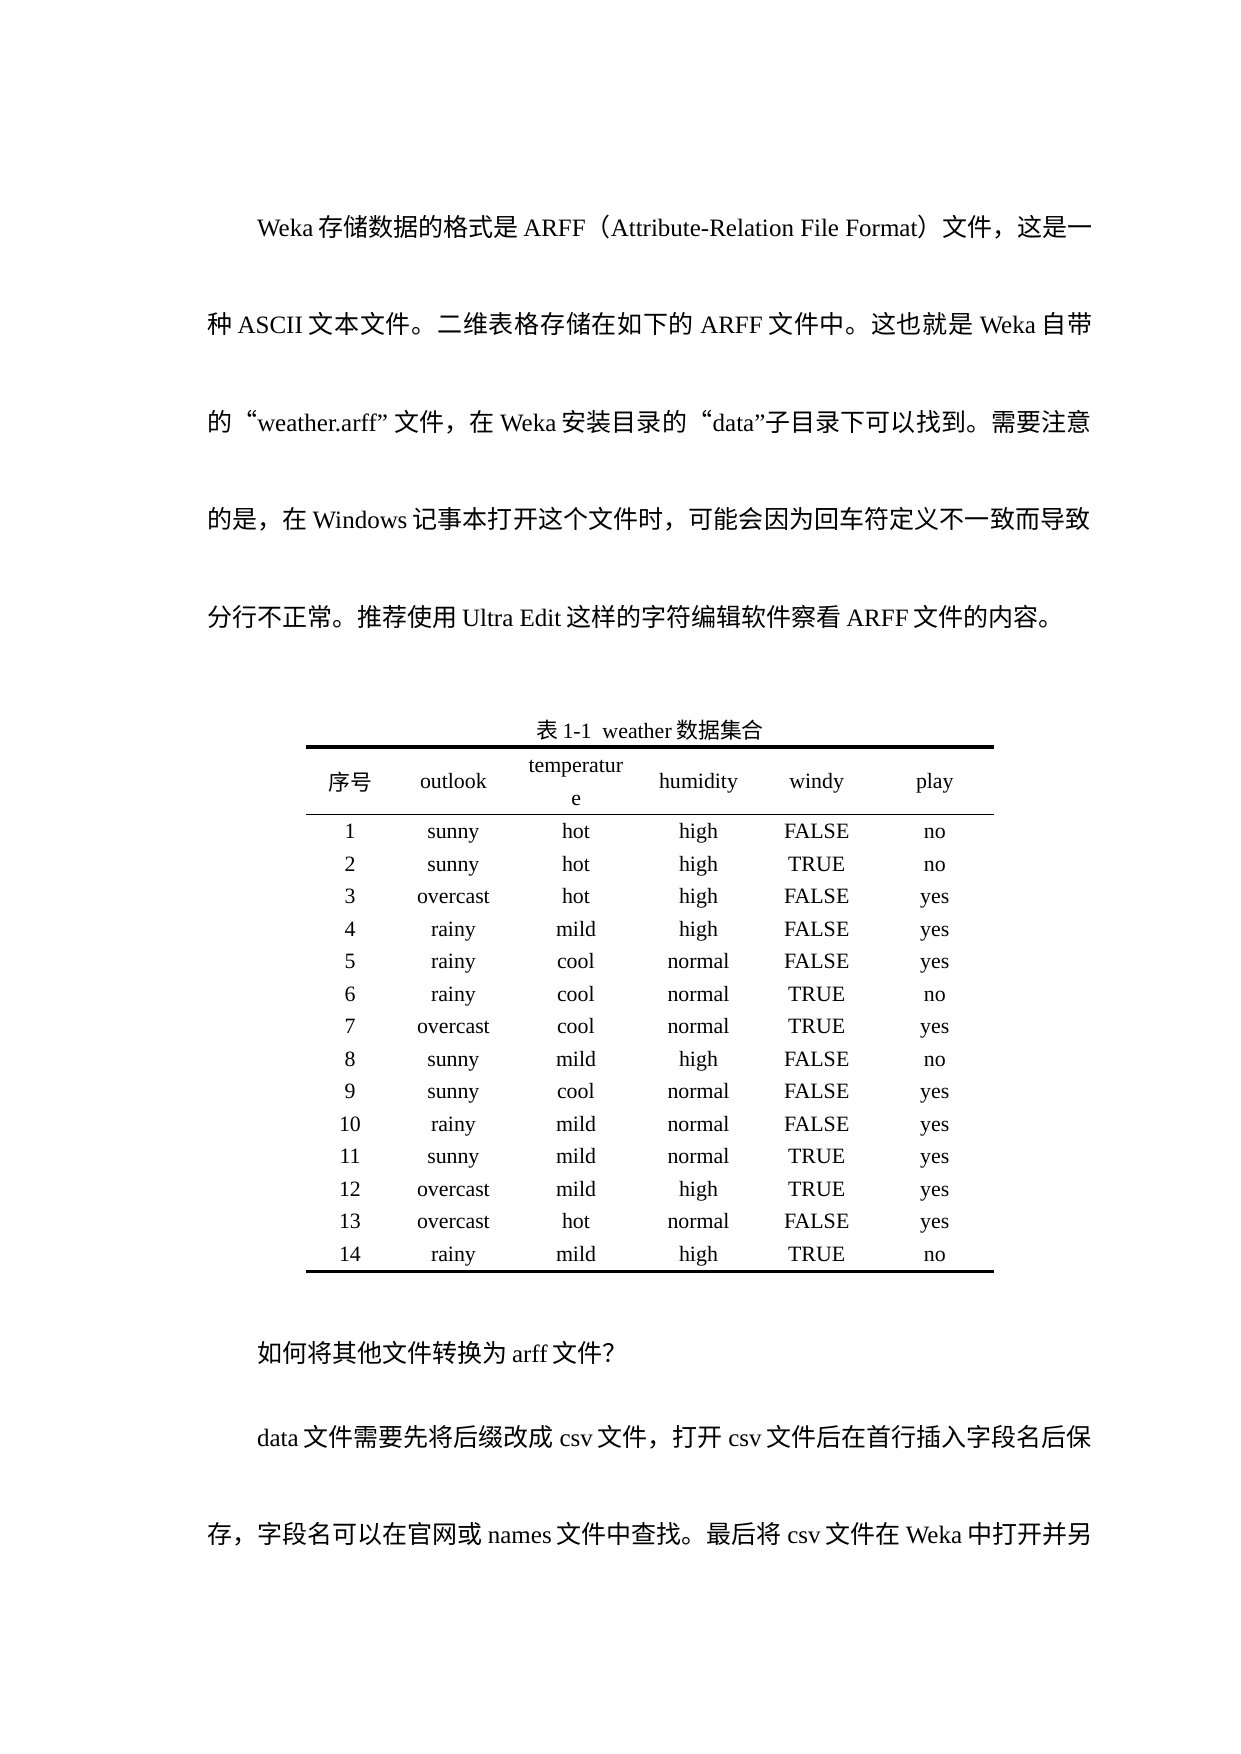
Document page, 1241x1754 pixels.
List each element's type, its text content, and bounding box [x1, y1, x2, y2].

table_cell high [639, 880, 757, 912]
table_cell normal [639, 977, 757, 1009]
text 如何将其他文件转换为arff文件？ [207, 1319, 1092, 1384]
table_cell FALSE [758, 1107, 875, 1139]
table_header 序号 [306, 749, 394, 813]
table_cell rainy [394, 1107, 512, 1139]
table_cell hot [512, 815, 639, 847]
table_cell FALSE [758, 912, 875, 944]
table_header outlook [394, 749, 512, 813]
table_cell TRUE [758, 1140, 875, 1172]
table_cell normal [639, 1107, 757, 1139]
table_cell FALSE [758, 1205, 875, 1237]
table_cell 6 [306, 977, 394, 1009]
table_cell 5 [306, 945, 394, 977]
table_cell overcast [394, 1205, 512, 1237]
table_cell mild [512, 1042, 639, 1074]
table_cell no [875, 977, 994, 1009]
table_cell 8 [306, 1042, 394, 1074]
table_cell overcast [394, 880, 512, 912]
table_cell yes [875, 945, 994, 977]
table_cell normal [639, 945, 757, 977]
table_header temperature [512, 749, 639, 813]
table_cell no [875, 847, 994, 879]
table_cell FALSE [758, 815, 875, 847]
text 表1-1 weather数据集合 [207, 713, 1092, 745]
table_cell 4 [306, 912, 394, 944]
table_cell 7 [306, 1010, 394, 1042]
table_cell no [875, 1042, 994, 1074]
table_cell normal [639, 1075, 757, 1107]
table_cell no [875, 815, 994, 847]
table_cell mild [512, 1172, 639, 1204]
table_cell high [639, 912, 757, 944]
table_cell yes [875, 912, 994, 944]
table_cell normal [639, 1140, 757, 1172]
table_cell cool [512, 1075, 639, 1107]
table_cell high [639, 847, 757, 879]
table_cell hot [512, 847, 639, 879]
table_cell overcast [394, 1010, 512, 1042]
table_cell yes [875, 880, 994, 912]
table_cell sunny [394, 1140, 512, 1172]
table_cell mild [512, 912, 639, 944]
table_cell cool [512, 945, 639, 977]
table_cell TRUE [758, 1172, 875, 1204]
table_cell mild [512, 1140, 639, 1172]
table_cell normal [639, 1010, 757, 1042]
table_cell yes [875, 1107, 994, 1139]
table_cell sunny [394, 1042, 512, 1074]
table_header humidity [639, 749, 757, 813]
table_cell FALSE [758, 880, 875, 912]
table_cell rainy [394, 912, 512, 944]
table_cell high [639, 1172, 757, 1204]
table_cell mild [512, 1237, 639, 1269]
table_cell 9 [306, 1075, 394, 1107]
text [207, 1403, 1092, 1565]
table_cell FALSE [758, 1042, 875, 1074]
table_cell yes [875, 1010, 994, 1042]
text Weka存储数据的格式是ARFF（Attribute-Relation File Format）文件，这是一种ASCII文本文件。二维表格存储在如下的ARFF文件中。这也就是Weka自带的“weather.arff” 文件，在Weka安装目录的“data”子目录下可以找到。需要注意的是，在Windows记事本打开这个文件时，可能会因为回车符定义不一致而导致分行不正常。推荐使用Ultra Edit这样的字符编辑软件察看ARFF文件的内容。 [207, 193, 1092, 648]
table_cell FALSE [758, 945, 875, 977]
table_cell hot [512, 1205, 639, 1237]
table_cell 14 [306, 1237, 394, 1269]
table_cell rainy [394, 977, 512, 1009]
table_cell 10 [306, 1107, 394, 1139]
table_cell yes [875, 1205, 994, 1237]
table_cell normal [639, 1205, 757, 1237]
table_cell TRUE [758, 1237, 875, 1269]
table_cell sunny [394, 815, 512, 847]
table_cell 13 [306, 1205, 394, 1237]
table_cell 12 [306, 1172, 394, 1204]
table_cell mild [512, 1107, 639, 1139]
table_cell yes [875, 1075, 994, 1107]
table_cell yes [875, 1140, 994, 1172]
table_cell TRUE [758, 1010, 875, 1042]
table_cell high [639, 1042, 757, 1074]
table_cell no [875, 1237, 994, 1269]
table_cell 3 [306, 880, 394, 912]
table_cell cool [512, 1010, 639, 1042]
table_header play [875, 749, 994, 813]
table_cell overcast [394, 1172, 512, 1204]
table_cell 2 [306, 847, 394, 879]
table_cell TRUE [758, 977, 875, 1009]
table_cell rainy [394, 1237, 512, 1269]
table_cell 1 [306, 815, 394, 847]
table_cell cool [512, 977, 639, 1009]
table_cell TRUE [758, 847, 875, 879]
table_cell sunny [394, 1075, 512, 1107]
table_cell sunny [394, 847, 512, 879]
table_cell hot [512, 880, 639, 912]
table_cell high [639, 815, 757, 847]
table_cell FALSE [758, 1075, 875, 1107]
table_header windy [758, 749, 875, 813]
table_cell 11 [306, 1140, 394, 1172]
table_cell rainy [394, 945, 512, 977]
table_cell high [639, 1237, 757, 1269]
table_cell yes [875, 1172, 994, 1204]
